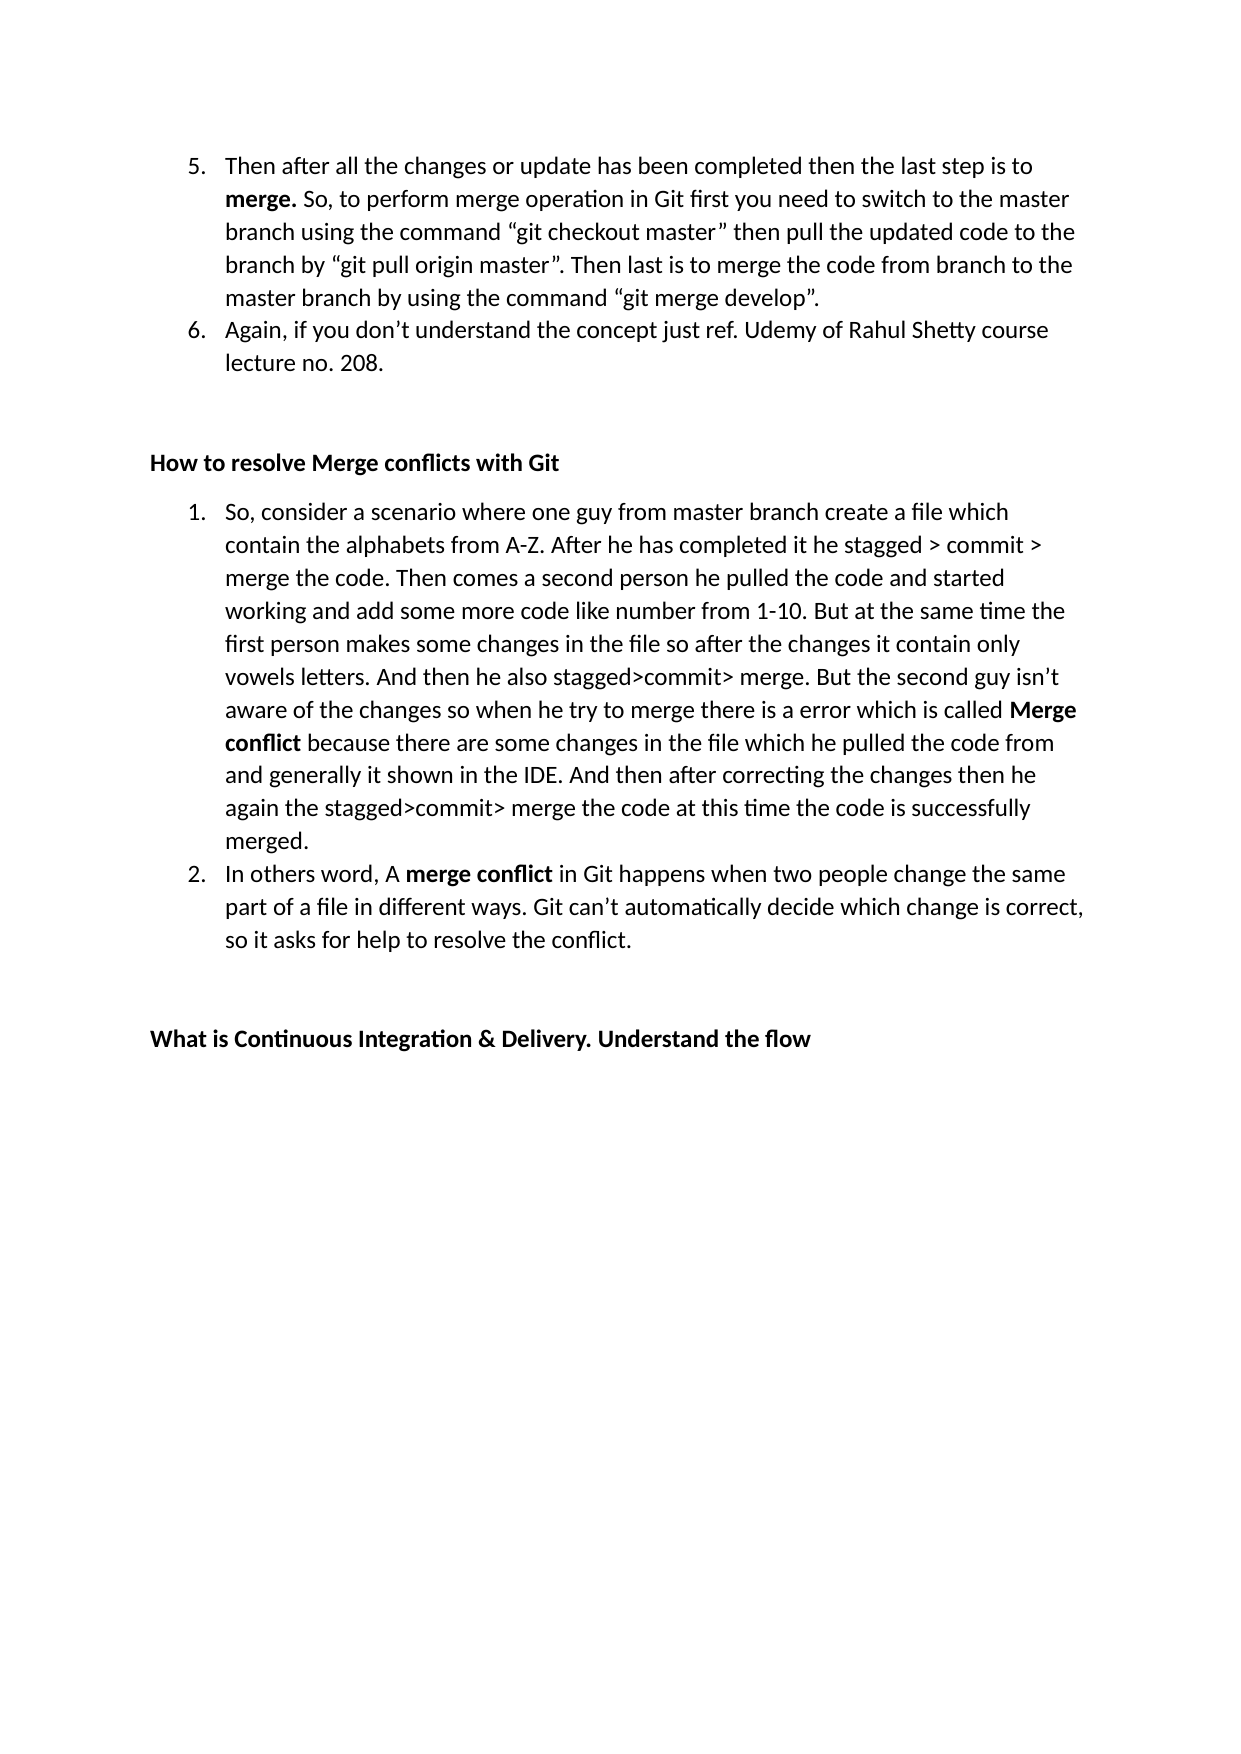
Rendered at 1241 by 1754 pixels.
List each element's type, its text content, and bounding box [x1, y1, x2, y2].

text What is Continuous Integration & Delivery. Understand the flow [150, 1023, 1090, 1054]
text How to resolve Merge conflicts with Git [150, 447, 1090, 477]
list Again, if you don’t understand the concept just ref. Udemy of Rahul Shetty course lecture no. 208. [187, 314, 1090, 378]
list So, consider a scenario where one guy from master branch create a file which contain the alphabets from A-Z. After he has completed it he stagged > commit > merge the code. Then comes a second person he pulled the code and started working and add some more code like number from 1-10. But at the same time the first person makes some changes in the file so after the changes it contain only vowels letters. And then he also stagged>commit> merge. But the second guy isn’t aware of the changes so when he try to merge there is a error which is called Merge conflict because there are some changes in the file which he pulled the code from and generally it shown in the IDE. And then after correcting the changes then he again the stagged>commit> merge the code at this time the code is successfully merged. [187, 496, 1090, 856]
list In others word, A merge conflict in Git happens when two people change the same part of a file in different ways. Git can’t automatically decide which change is correct, so it asks for help to resolve the conflict. [187, 858, 1090, 955]
list Then after all the changes or update has been completed then the last step is to merge. So, to perform merge operation in Git first you need to switch to the master branch using the command “git checkout master” then pull the updated code to the branch by “git pull origin master”. Then last is to merge the code from branch to the master branch by using the command “git merge develop”. [187, 150, 1090, 312]
